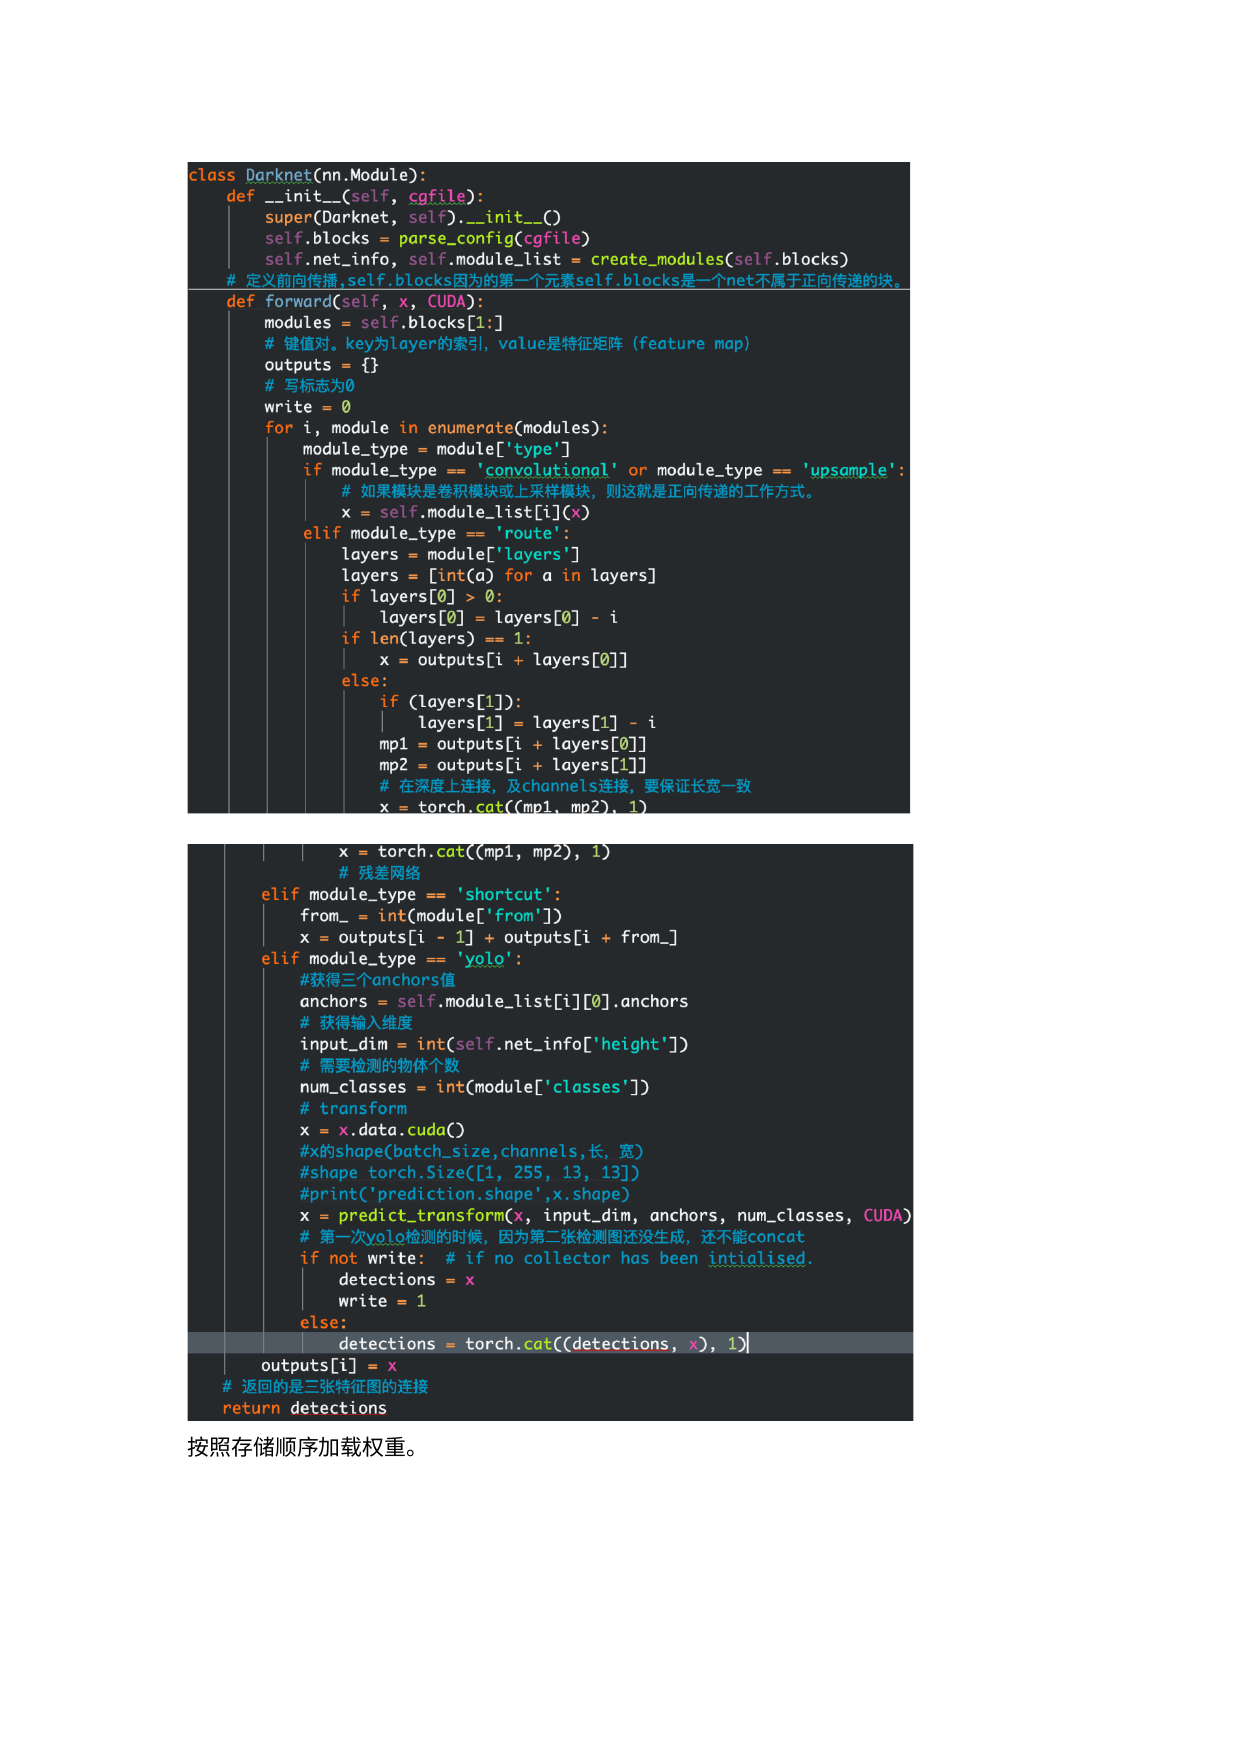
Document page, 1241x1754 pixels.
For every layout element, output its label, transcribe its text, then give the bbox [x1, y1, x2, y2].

picture [187, 844, 914, 1421]
list 按照存储顺序加载权重。 [187, 1429, 1053, 1462]
picture [187, 162, 911, 814]
